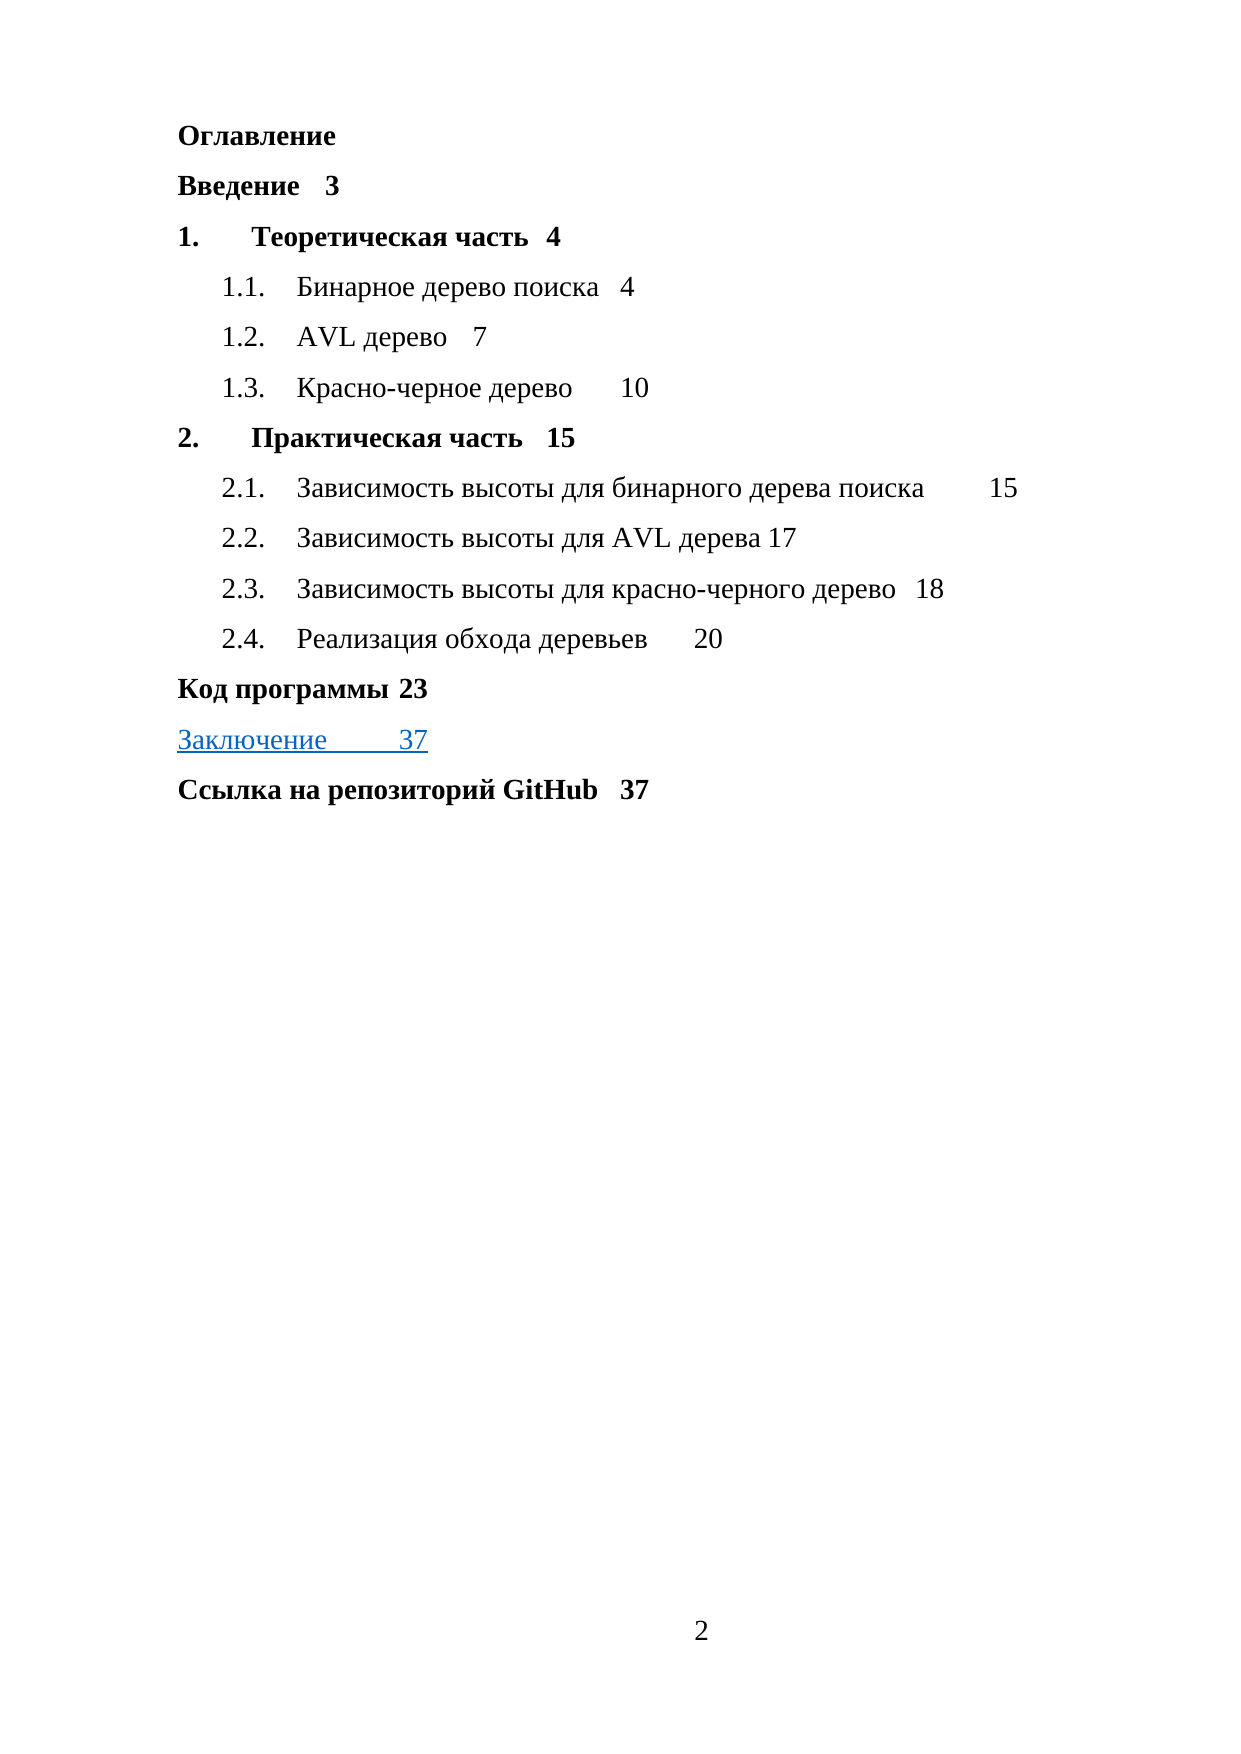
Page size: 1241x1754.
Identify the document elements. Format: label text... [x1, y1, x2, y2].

list Теоретическая часть 4 [177, 219, 1152, 252]
list AVL дерево 7 [221, 319, 1152, 353]
list Практическая часть 15 [177, 420, 1152, 453]
list Код программы 23 [177, 672, 1152, 705]
text Заключение 37 [177, 722, 1152, 755]
text Введение 3 [177, 168, 1152, 202]
list Реализация обхода деревьев 20 [221, 621, 1152, 655]
text Оглавление [177, 118, 1152, 152]
list Зависимость высоты для бинарного дерева поиска 15 [221, 470, 1152, 504]
list Зависимость высоты для красно-черного дерево 18 [221, 571, 1152, 604]
list Бинарное дерево поиска 4 [221, 269, 1152, 303]
list Красно-черное дерево 10 [221, 370, 1152, 403]
list Зависимость высоты для AVL дерева 17 [221, 521, 1152, 554]
text Ссылка на репозиторий GitHub 37 [177, 772, 1152, 806]
